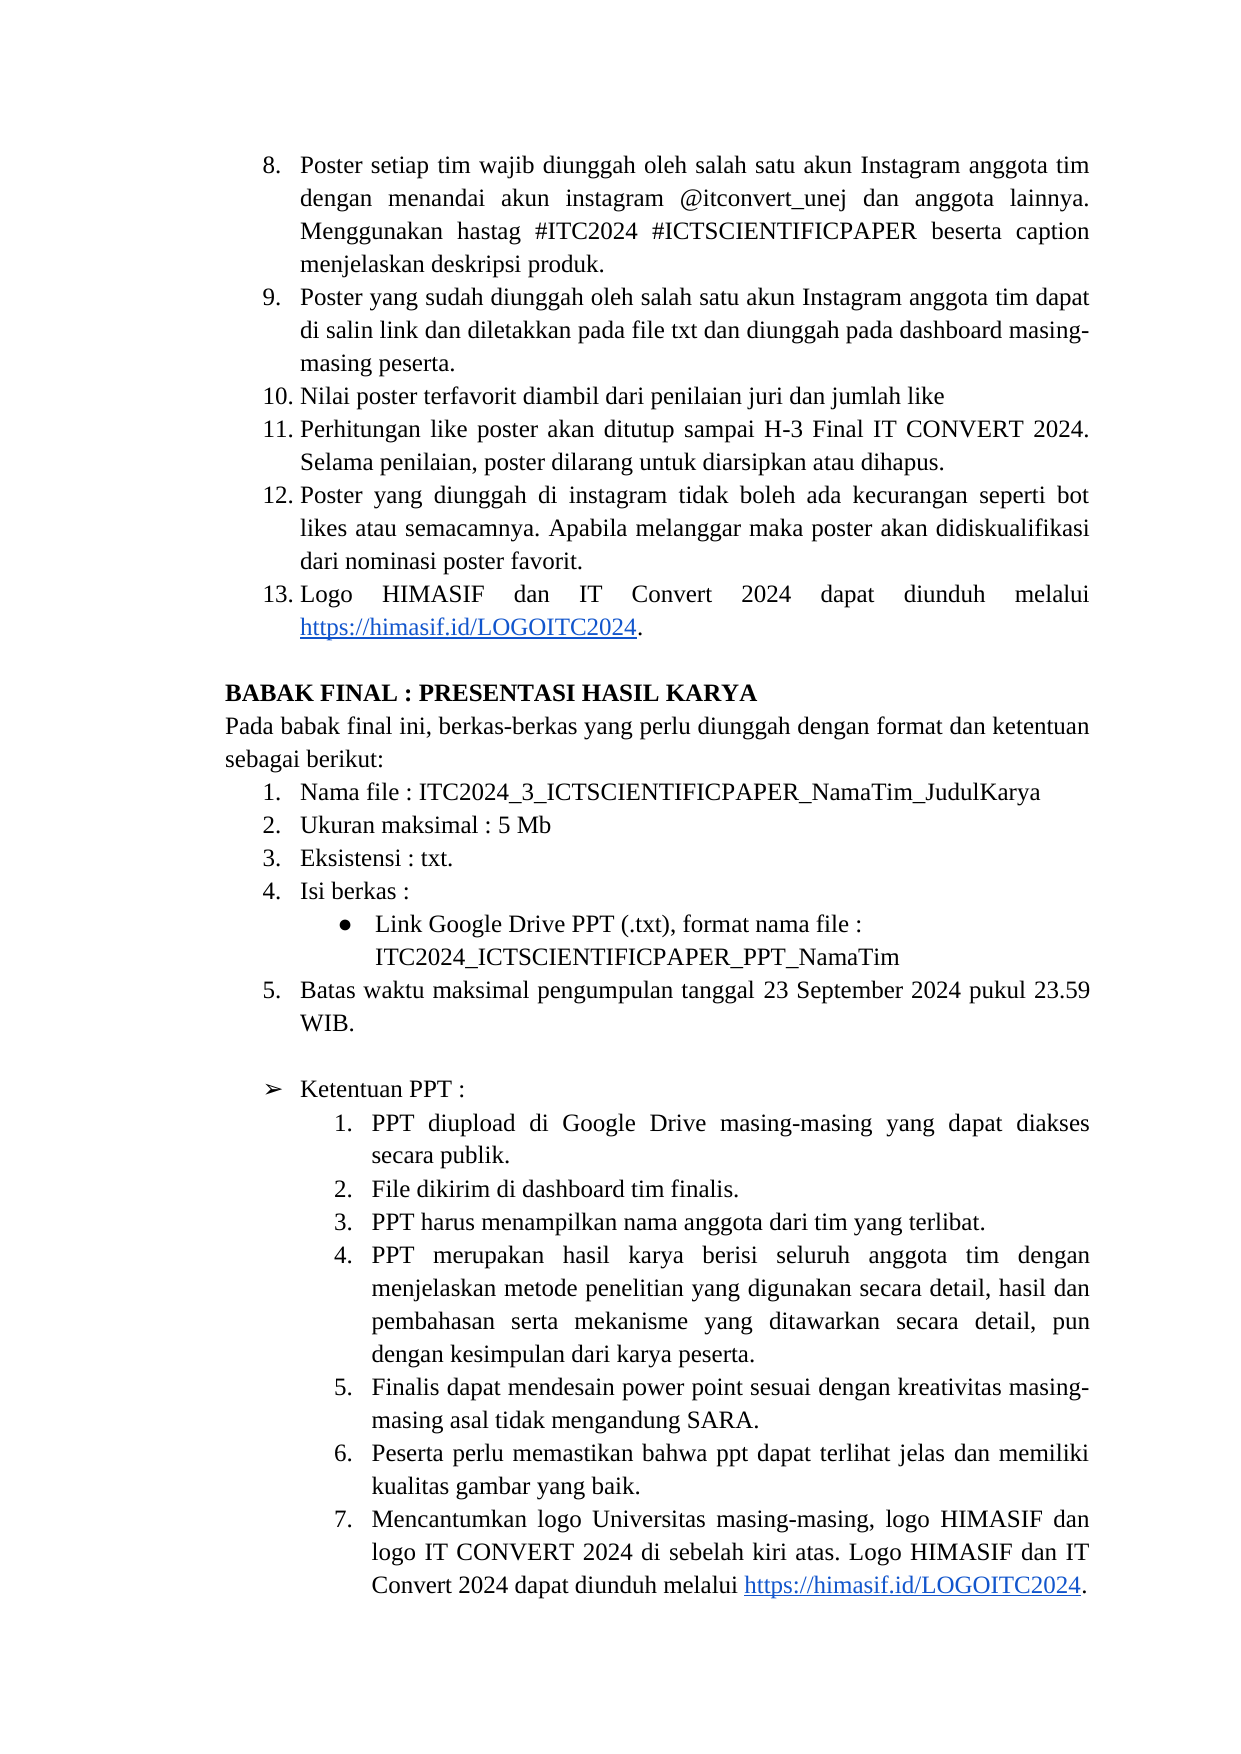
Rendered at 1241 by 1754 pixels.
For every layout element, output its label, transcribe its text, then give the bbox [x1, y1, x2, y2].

list Eksistensi : txt. [262, 843, 1090, 872]
list PPT harus menampilkan nama anggota dari tim yang terlibat. [334, 1207, 1090, 1235]
list Isi berkas : [262, 876, 1090, 905]
list Peserta perlu memastikan bahwa ppt dapat terlihat jelas dan memiliki kualitas gambar yang baik. [334, 1438, 1090, 1499]
list Ukuran maksimal : 5 Mb [262, 810, 1090, 839]
text Pada babak final ini, berkas-berkas yang perlu diunggah dengan format dan ketentuan sebagai berikut: [225, 711, 1090, 773]
list Link Google Drive PPT (.txt), format nama file : [337, 909, 1090, 938]
list Perhitungan like poster akan ditutup sampai H-3 Final IT CONVERT 2024. Selama penilaian, poster dilarang untuk diarsipkan atau dihapus. [262, 414, 1090, 476]
list File dikirim di dashboard tim finalis. [334, 1174, 1090, 1202]
list Mencantumkan logo Universitas masing-masing, logo HIMASIF dan logo IT CONVERT 2024 di sebelah kiri atas. Logo HIMASIF dan IT Convert 2024 dapat diunduh melalui https://himasif.id/LOGOITC2024. [334, 1504, 1090, 1599]
text BABAK FINAL : PRESENTASI HASIL KARYA [150, 678, 1090, 707]
list Poster yang diunggah di instagram tidak boleh ada kecurangan seperti bot likes atau semacamnya. Apabila melanggar maka poster akan didiskualifikasi dari nominasi poster favorit. [262, 480, 1090, 575]
list Logo HIMASIF dan IT Convert 2024 dapat diunduh melalui https://himasif.id/LOGOITC2024. [262, 579, 1090, 641]
list Finalis dapat mendesain power point sesuai dengan kreativitas masing-masing asal tidak mengandung SARA. [334, 1372, 1090, 1433]
list PPT diupload di Google Drive masing-masing yang dapat diakses secara publik. [334, 1108, 1090, 1169]
list Poster setiap tim wajib diunggah oleh salah satu akun Instagram anggota tim dengan menandai akun instagram @itconvert_unej dan anggota lainnya. Menggunakan hastag #ITC2024 #ICTSCIENTIFICPAPER beserta caption menjelaskan deskripsi produk. [262, 150, 1090, 278]
list Nilai poster terfavorit diambil dari penilaian juri dan jumlah like [262, 381, 1090, 410]
list Ketentuan PPT : [262, 1074, 1090, 1103]
list Nama file : ITC2024_3_ICTSCIENTIFICPAPER_NamaTim_JudulKarya [262, 777, 1090, 806]
text ITC2024_ICTSCIENTIFICPAPER_PPT_NamaTim [375, 942, 1090, 971]
list PPT merupakan hasil karya berisi seluruh anggota tim dengan menjelaskan metode penelitian yang digunakan secara detail, hasil dan pembahasan serta mekanisme yang ditawarkan secara detail, pun dengan kesimpulan dari karya peserta. [334, 1240, 1090, 1367]
list Poster yang sudah diunggah oleh salah satu akun Instagram anggota tim dapat di salin link dan diletakkan pada file txt dan diunggah pada dashboard masing-masing peserta. [262, 282, 1090, 377]
list Batas waktu maksimal pengumpulan tanggal 23 September 2024 pukul 23.59 WIB. [262, 976, 1090, 1037]
